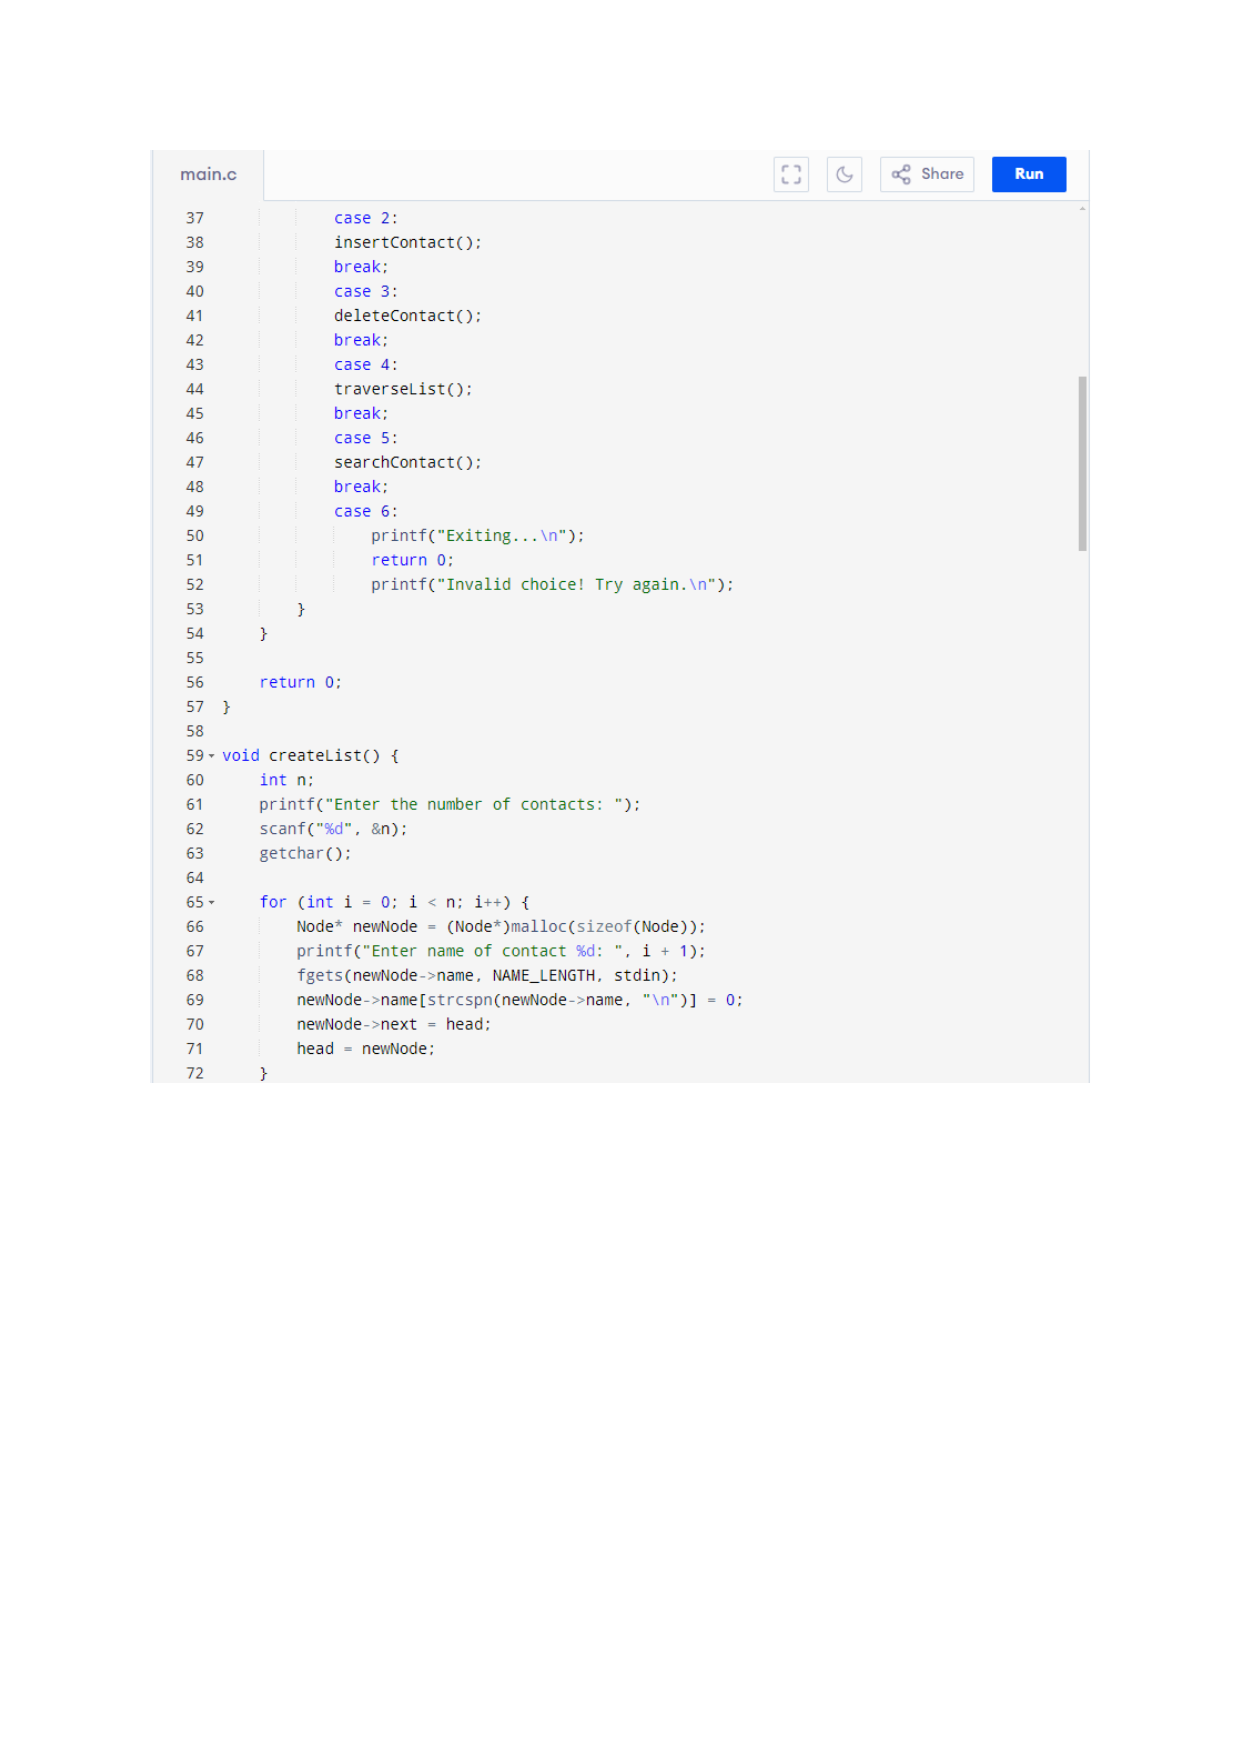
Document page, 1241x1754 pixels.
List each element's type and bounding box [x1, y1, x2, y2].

picture [150, 150, 1091, 1083]
